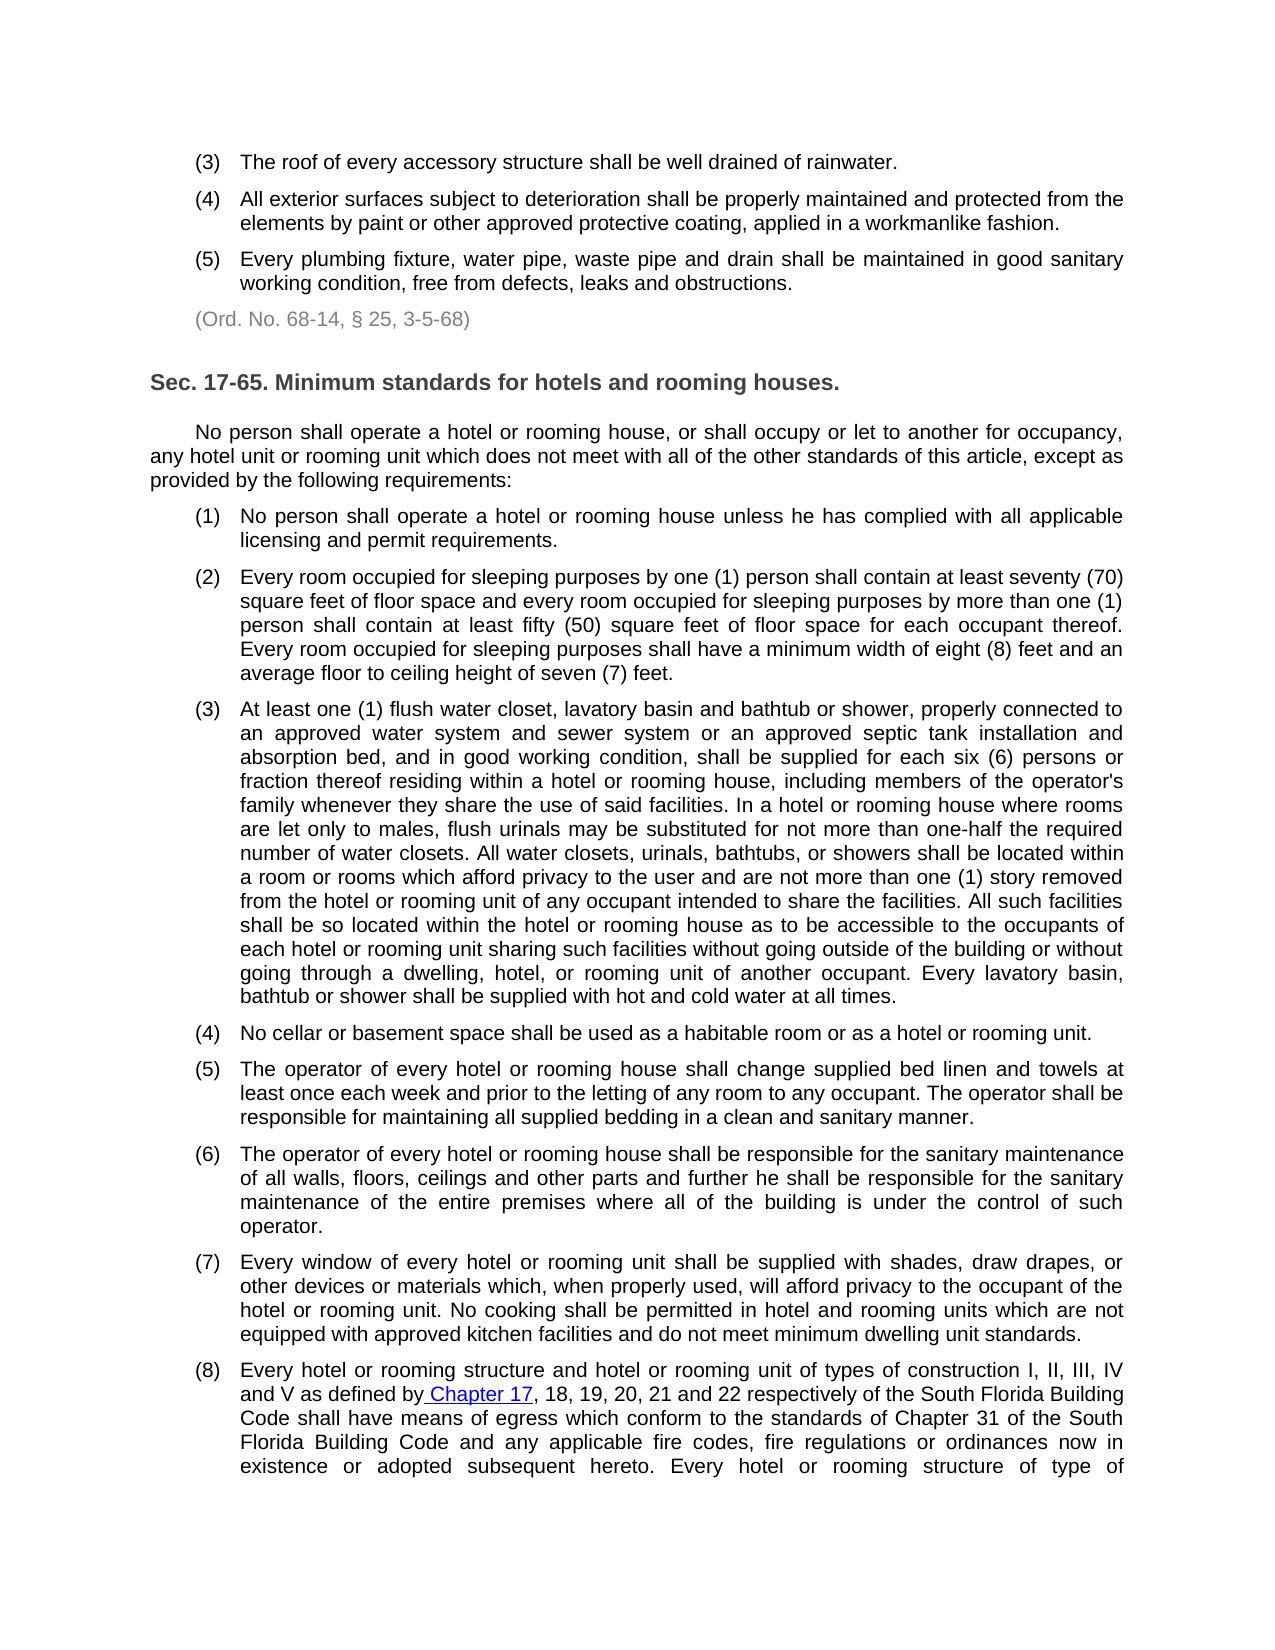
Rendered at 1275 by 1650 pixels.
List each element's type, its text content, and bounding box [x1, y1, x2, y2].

list (6) The operator of every hotel or rooming house shall be responsible for the sanitary maintenance of all walls, floors, ceilings and other parts and further he shall be responsible for the sanitary maintenance of the entire premises where all of the building is under the control of such operator. [195, 1142, 1125, 1237]
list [195, 1358, 1125, 1478]
list (4) All exterior surfaces subject to deterioration shall be properly maintained and protected from the elements by paint or other approved protective coating, applied in a workmanlike fashion. [195, 186, 1125, 234]
list (4) No cellar or basement space shall be used as a habitable room or as a hotel or rooming unit. [195, 1021, 1125, 1045]
text Sec. 17-65. Minimum standards for hotels and rooming houses. [150, 369, 1125, 395]
list (3) The roof of every accessory structure shall be well drained of rainwater. [195, 150, 1125, 174]
text No person shall operate a hotel or rooming house, or shall occupy or let to another for occupancy, any hotel unit or rooming unit which does not meet with all of the other standards of this article, except as provided by the following requirements: [150, 420, 1125, 492]
list (3) At least one (1) flush water closet, lavatory basin and bathtub or shower, properly connected to an approved water system and sewer system or an approved septic tank installation and absorption bed, and in good working condition, shall be supplied for each six (6) persons or fraction thereof residing within a hotel or rooming house, including members of the operator's family whenever they share the use of said facilities. In a hotel or rooming house where rooms are let only to males, flush urinals may be substituted for not more than one-half the required number of water closets. All water closets, urinals, bathtubs, or showers shall be located within a room or rooms which afford privacy to the user and are not more than one (1) story removed from the hotel or rooming unit of any occupant intended to share the facilities. All such facilities shall be so located within the hotel or rooming house as to be accessible to the occupants of each hotel or rooming unit sharing such facilities without going outside of the building or without going through a dwelling, hotel, or rooming unit of another occupant. Every lavatory basin, bathtub or shower shall be supplied with hot and cold water at all times. [195, 697, 1125, 1008]
text (Ord. No. 68-14, § 25, 3-5-68) [195, 307, 1125, 331]
list (7) Every window of every hotel or rooming unit shall be supplied with shades, draw drapes, or other devices or materials which, when properly used, will afford privacy to the occupant of the hotel or rooming unit. No cooking shall be permitted in hotel and rooming units which are not equipped with approved kitchen facilities and do not meet minimum dwelling unit standards. [195, 1250, 1125, 1346]
list (2) Every room occupied for sleeping purposes by one (1) person shall contain at least seventy (70) square feet of floor space and every room occupied for sleeping purposes by more than one (1) person shall contain at least fifty (50) square feet of floor space for each occupant thereof. Every room occupied for sleeping purposes shall have a minimum width of eight (8) feet and an average floor to ceiling height of seven (7) feet. [195, 564, 1125, 684]
list (5) Every plumbing fixture, water pipe, waste pipe and drain shall be maintained in good sanitary working condition, free from defects, leaks and obstructions. [195, 247, 1125, 295]
list (5) The operator of every hotel or rooming house shall change supplied bed linen and towels at least once each week and prior to the letting of any room to any occupant. The operator shall be responsible for maintaining all supplied bedding in a clean and sanitary manner. [195, 1057, 1125, 1129]
list (1) No person shall operate a hotel or rooming house unless he has complied with all applicable licensing and permit requirements. [195, 504, 1125, 552]
